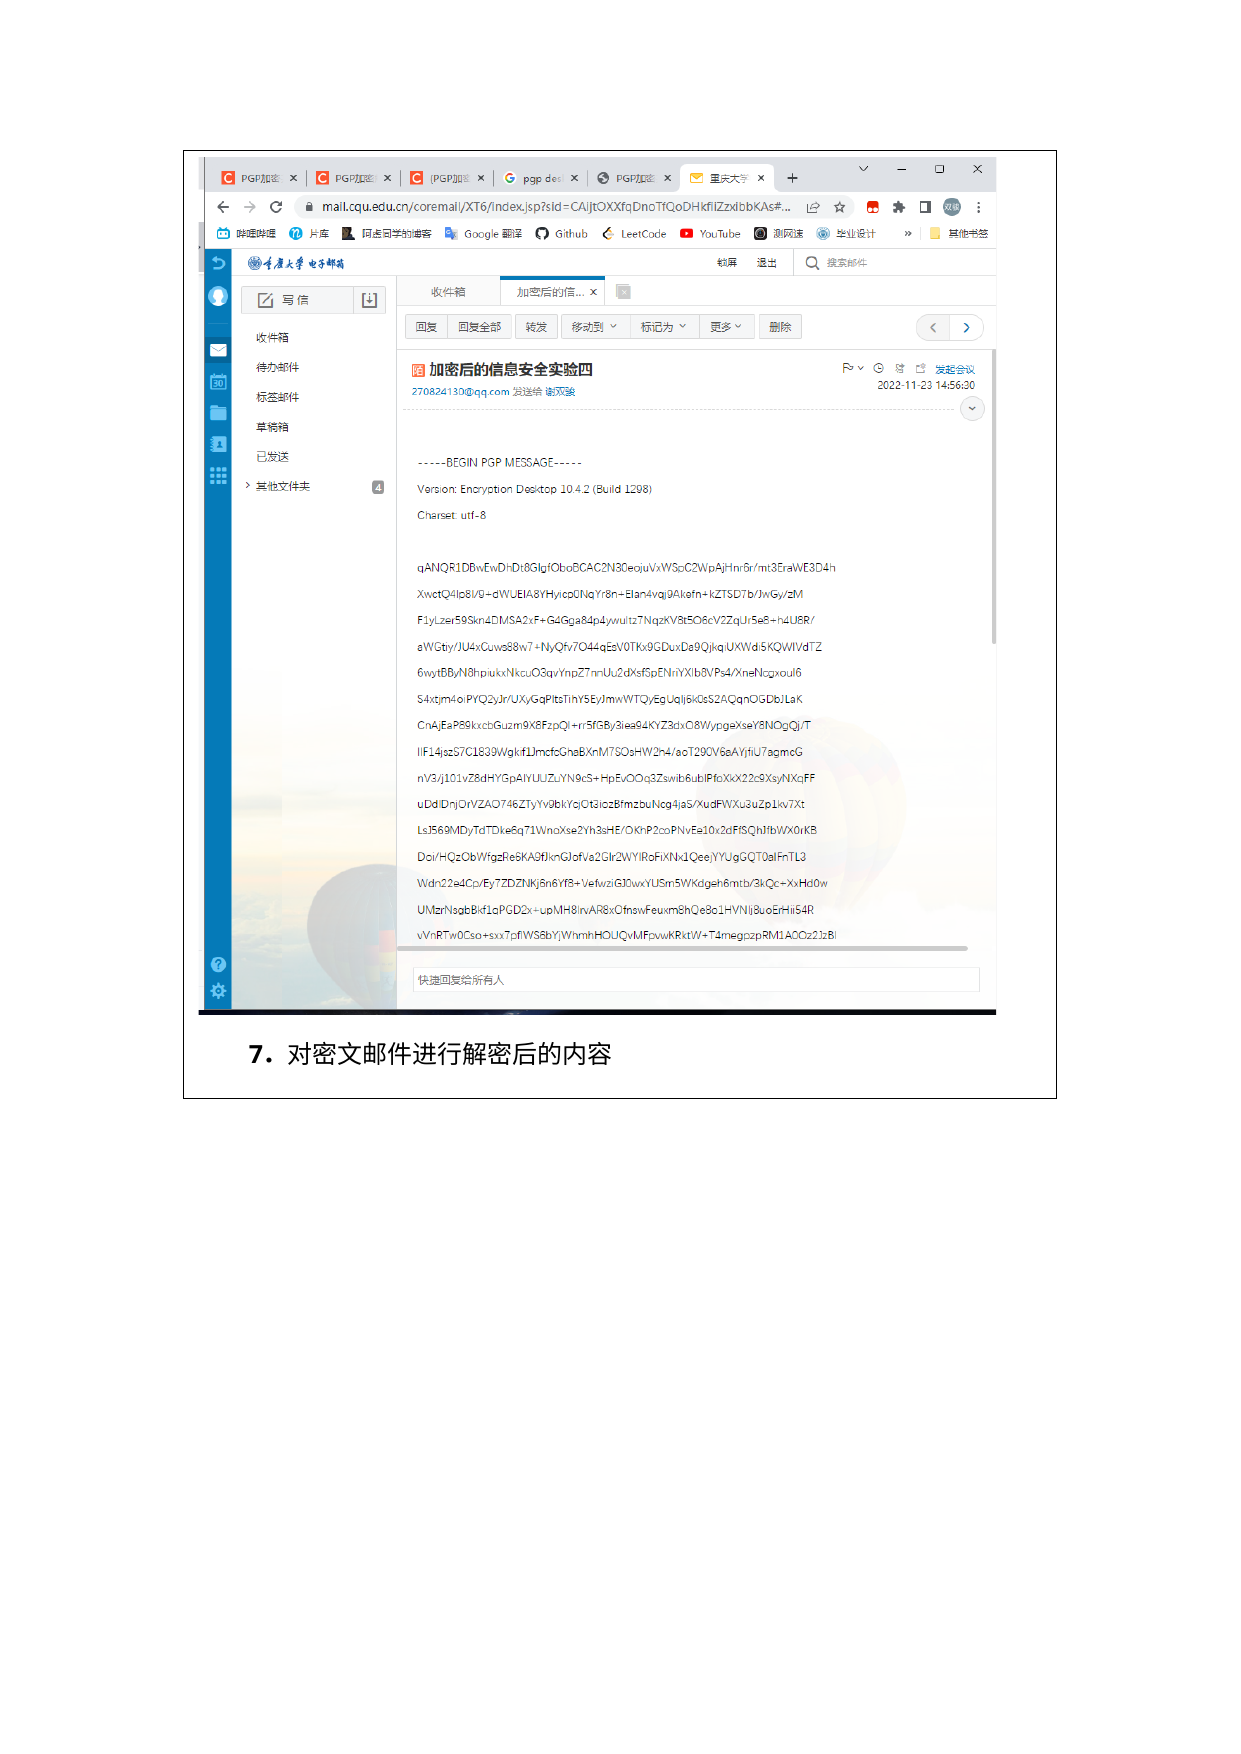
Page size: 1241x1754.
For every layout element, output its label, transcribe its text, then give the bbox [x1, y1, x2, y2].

picture [198, 157, 997, 1015]
table_cell 实验过程或算法 安装 PGP的安装很简单，和平时的软件安装一样，只须按提示一步步“Next”完成即可。其中在以下的画面你可以选择要安装的选件，如果选择了“PGPnet Virtual Private Networking”虚拟网，再选择相应的Plugin，如“PGP Microsoft Outlook Express Plugin”，就可以在Outlook Express中直接用PGP加密邮件，这里指的是加密邮件的内容，具体操作我们在后面会详细说到。 生成密钥 用菜单key>new key开始生成密钥 输入全名和邮件地址。虽然真实的姓名不是必须的，但是输入一个你的朋友看得懂的名字会使他们在加密时很快找到想要的密钥。 重复输入你的密码。 接下来PGP会花一点点时间来生成你的密钥 询问你是否想把你的公共密钥发送到服务器上去，一般我们是不会这么做的，因此一直“下一步”就可以完成了。 生成完成的密钥 导出密钥 导出后的密钥 加密、解密 加密 只须选中该文件，然后点击右键中PGP的Encrypt 选择使用公钥加密 最后选择保存位置即可。 解密时双击扩展名为pgp的文件或选中并点击右键中的PGP>Decrypt，在图中的下框输入密码即可。 邮件签名和加密 输入邮件内容 添加数字签名 加入数字签名后的内容 使用公钥进行加密 使用公钥进行加密后的密文 接受到的密文邮件 对密文邮件进行解密后的内容 验证签名，state为good signature，没有问题，说明内容没有篡改 对密文进行篡改，解密失败 对解密后的内容进行篡改，state为bad signature，发现签名已经失效 [184, 151, 1056, 1098]
